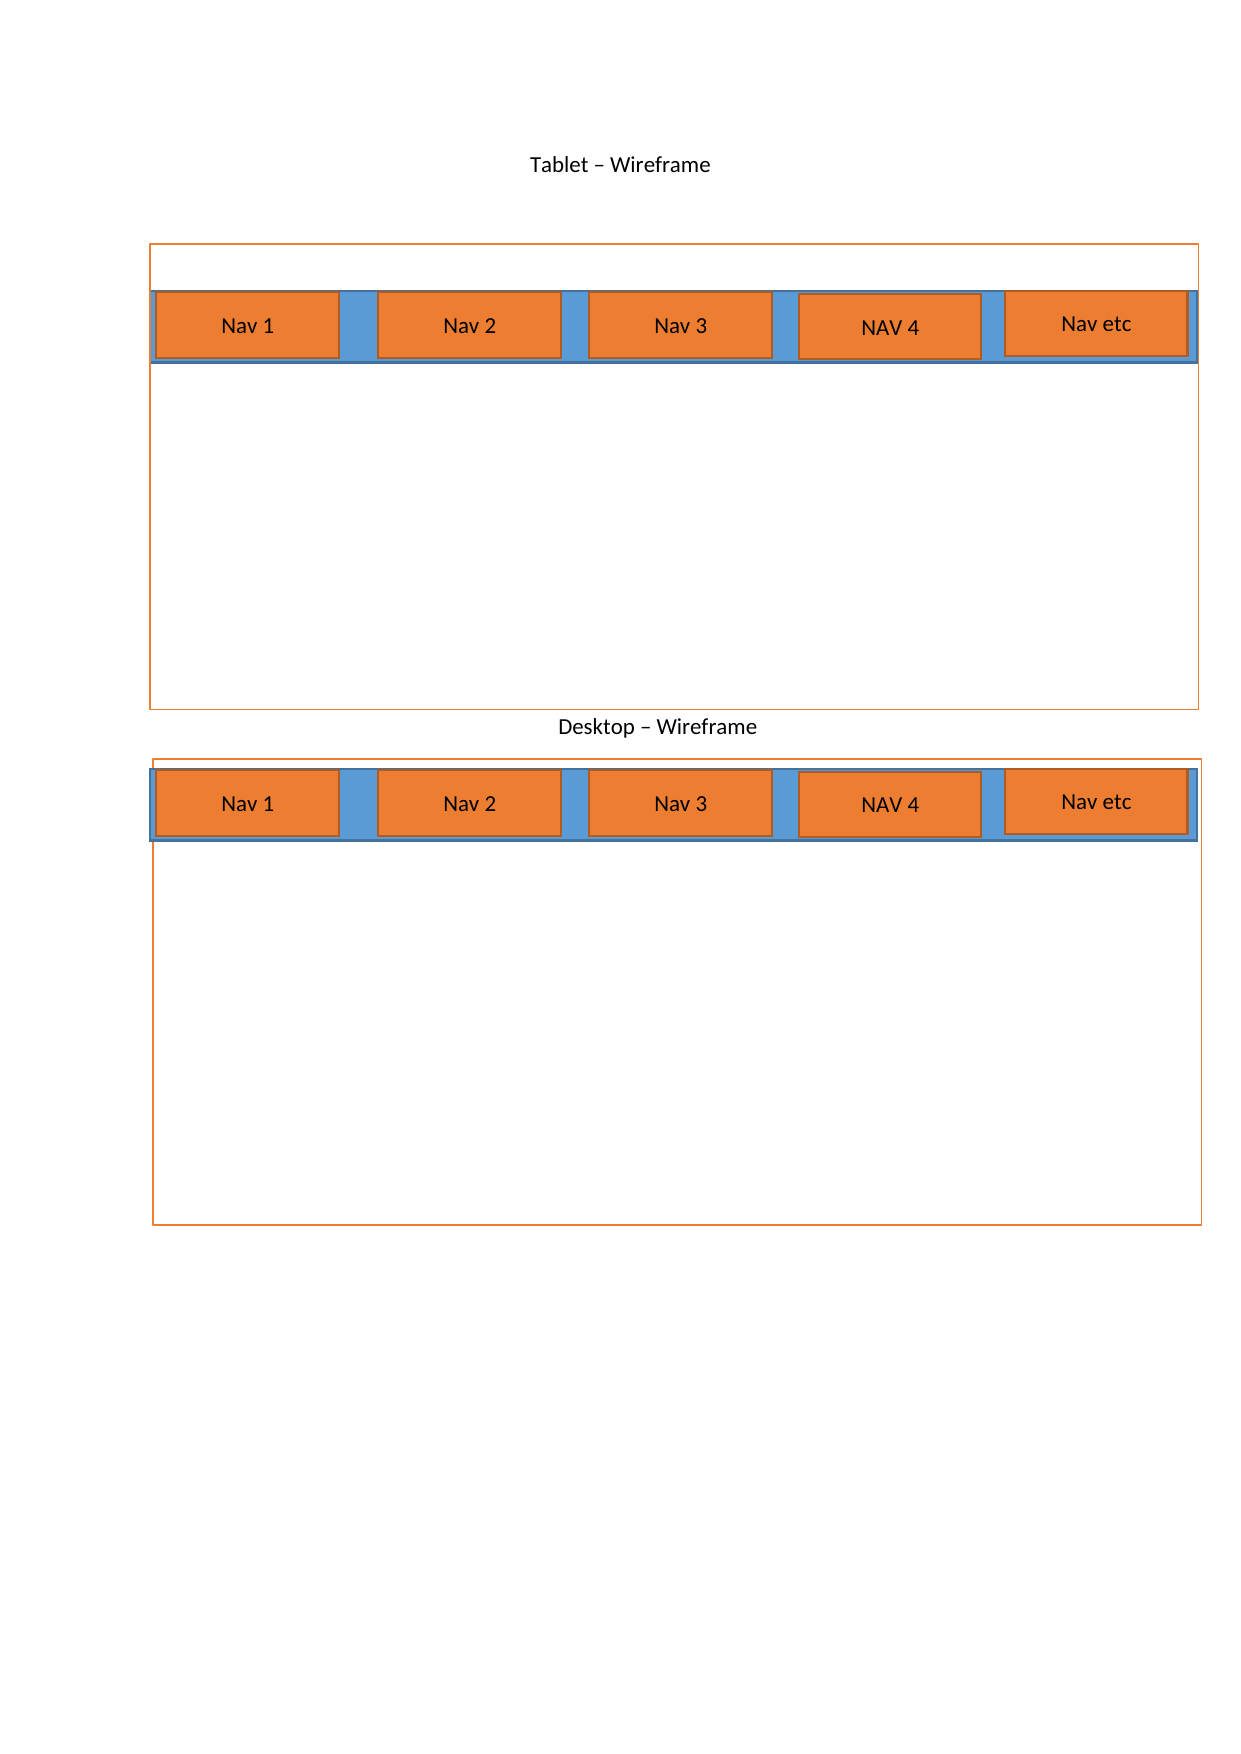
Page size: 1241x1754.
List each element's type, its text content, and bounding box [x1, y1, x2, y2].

text Tablet – Wireframe [150, 150, 1090, 178]
text Desktop – Wireframe [150, 712, 1090, 741]
